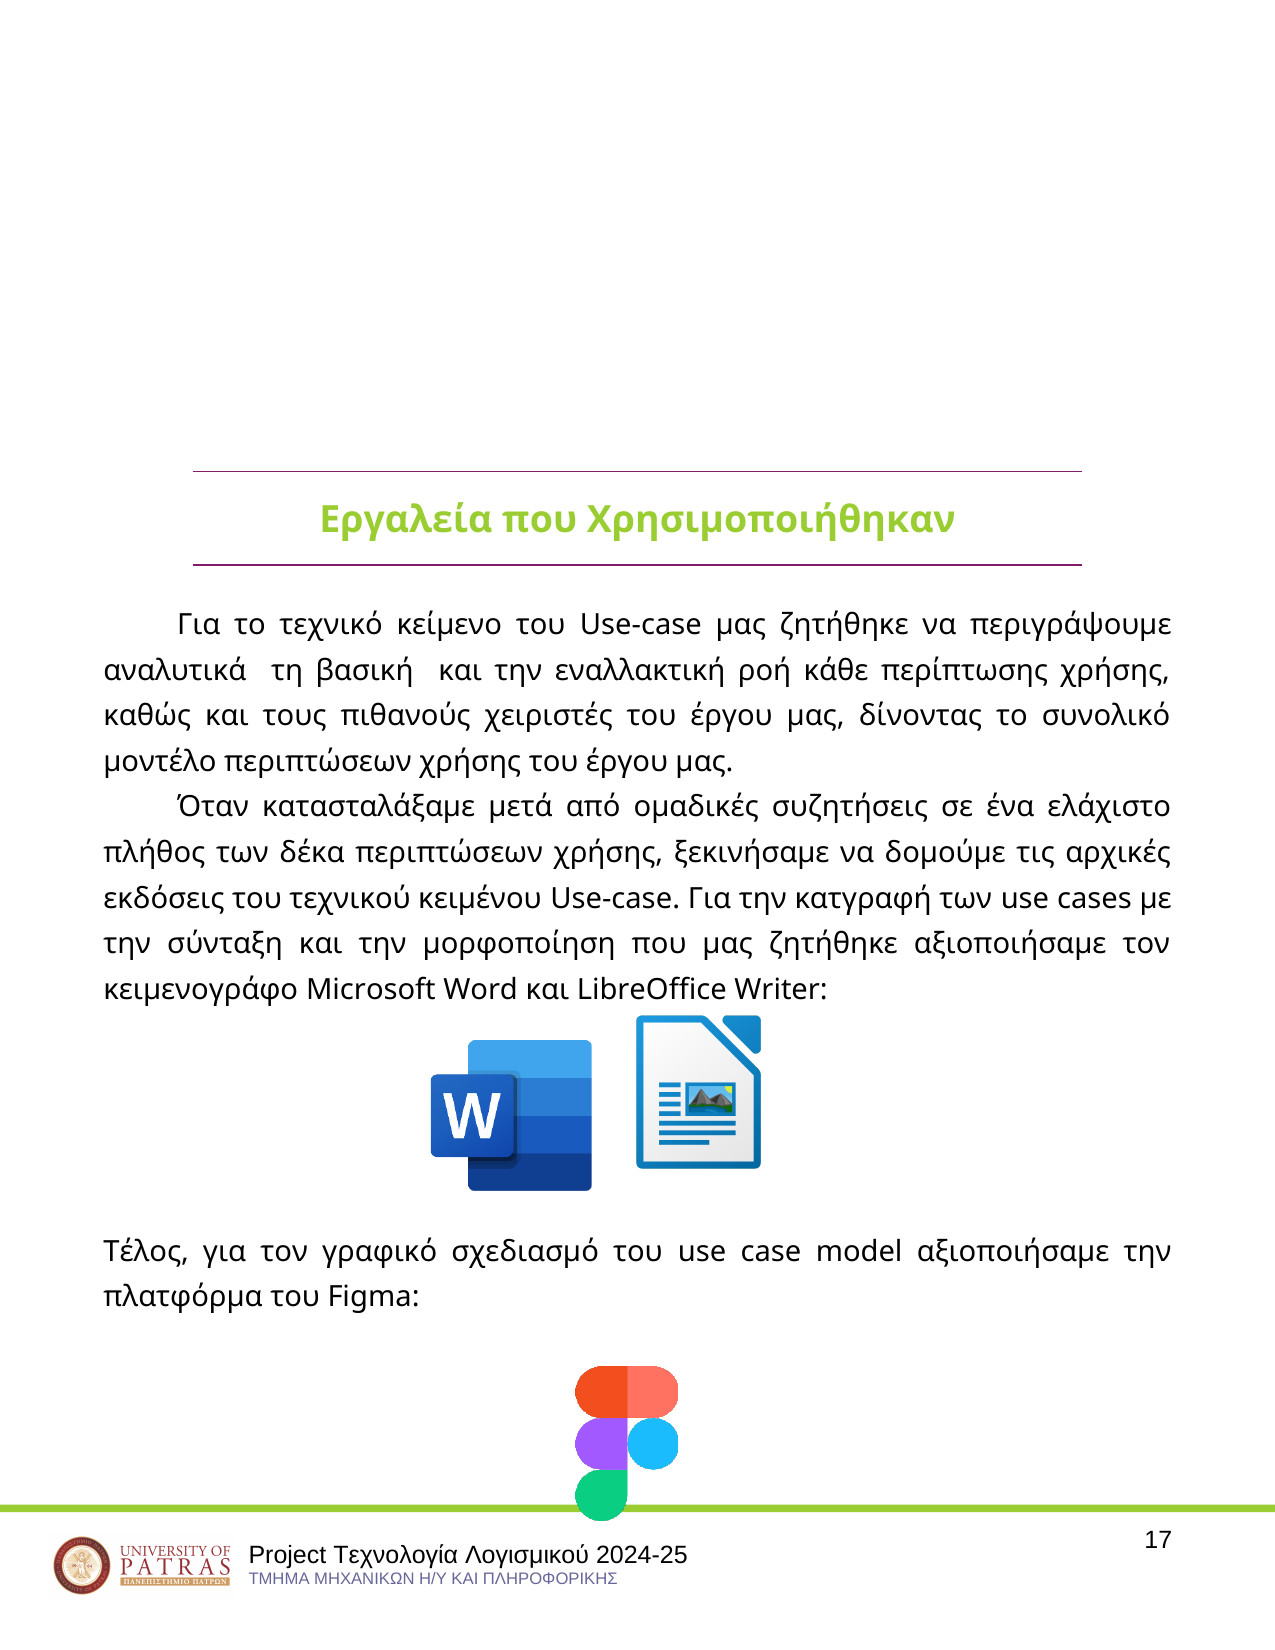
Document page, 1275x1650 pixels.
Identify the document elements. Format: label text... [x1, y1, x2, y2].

picture [575, 1366, 678, 1521]
picture [48, 1532, 235, 1600]
text Τέλος, για τον γραφικό σχεδιασμό του use case model αξιοποιήσαμε την πλατφόρμα του Figma: [103, 1230, 1172, 1315]
text Όταν κατασταλάξαμε μετά από ομαδικές συζητήσεις σε ένα ελάχιστο πλήθος των δέκα περιπτώσεων χρήσης, ξεκινήσαμε να δομούμε τις αρχικές εκδόσεις του τεχνικού κειμένου Use-case. Για την κατγραφή των use cases με την σύνταξη και την μορφοποίηση που μας ζητήθηκε αξιοποιήσαμε τον κειμενογράφο Microsoft Word και LibreOffice Writer: [103, 786, 1172, 1008]
text Για το τεχνικό κείμενο του Use-case μας ζητήθηκε να περιγράψουμε αναλυτικά τη βασική και την εναλλακτική ροή κάθε περίπτωσης χρήσης, καθώς και τους πιθανούς χειριστές του έργου μας, δίνοντας το συνολικό μοντέλο περιπτώσεων χρήσης του έργου μας. [103, 603, 1172, 780]
text Εργαλεία που Χρησιμοποιήθηκαν [193, 472, 1082, 564]
picture [430, 1008, 871, 1207]
